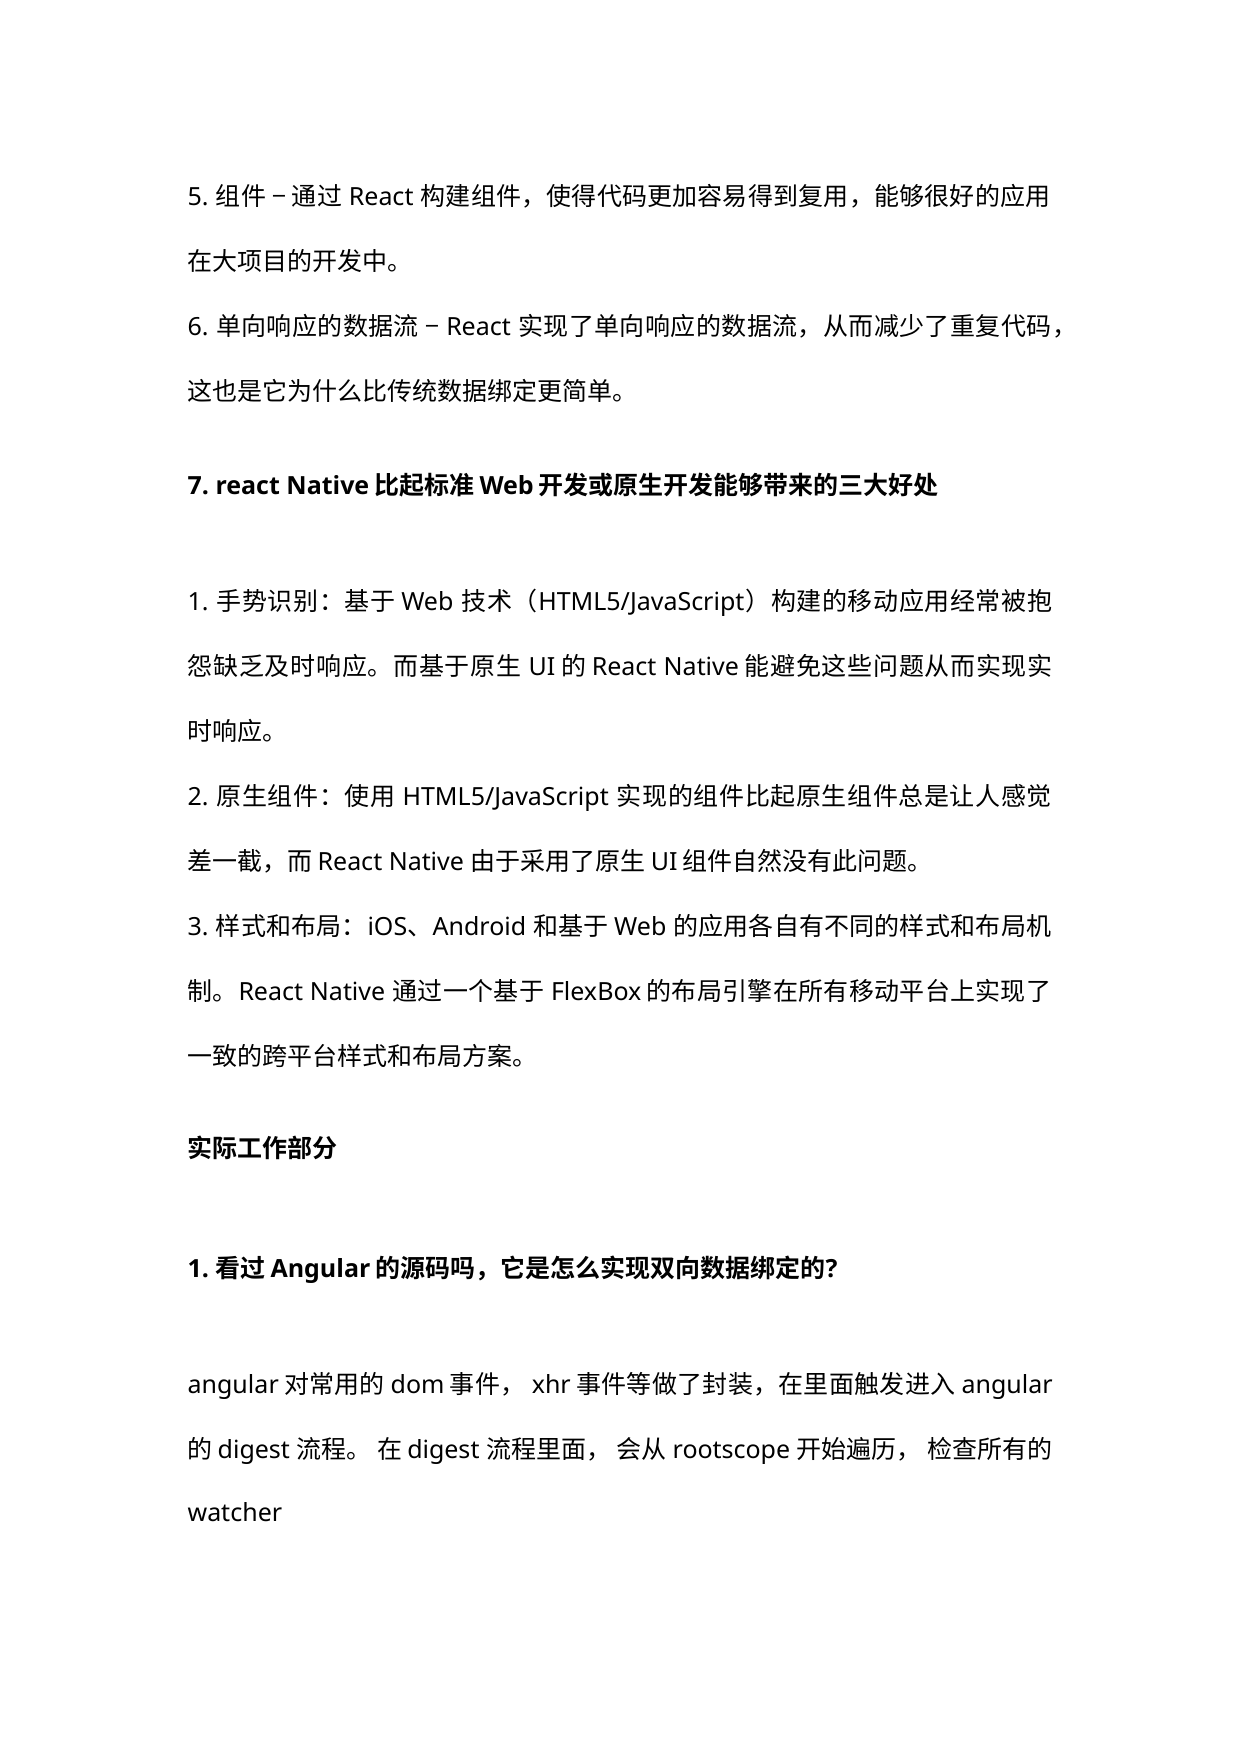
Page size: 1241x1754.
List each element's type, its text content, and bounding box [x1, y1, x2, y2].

text angular对常用的dom事件， xhr事件等做了封装，在里面触发进入angular的digest 流程。 在digest 流程里面， 会从 rootscope 开始遍历， 检查所有的watcher [187, 1350, 1053, 1545]
subtitle 1. 看过Angular的源码吗，它是怎么实现双向数据绑定的? [187, 1234, 1053, 1299]
subtitle 7. react Native比起标准Web开发或原生开发能够带来的三大好处 [187, 451, 1053, 516]
text 5. 组件 − 通过 React 构建组件，使得代码更加容易得到复用，能够很好的应用在大项目的开发中。 [187, 162, 1053, 292]
text 3. 样式和布局：iOS、Android 和基于Web 的应用各自有不同的样式和布局机制。React Native 通过一个基于 FlexBox的布局引擎在所有移动平台上实现了一致的跨平台样式和布局方案。 [187, 892, 1053, 1087]
text 1. 手势识别：基于Web 技术（HTML5/JavaScript）构建的移动应用经常被抱怨缺乏及时响应。而基于原生 UI的React Native能避免这些问题从而实现实时响应。 [187, 567, 1053, 762]
text 6. 单向响应的数据流 − React 实现了单向响应的数据流，从而减少了重复代码，这也是它为什么比传统数据绑定更简单。 [187, 292, 1053, 422]
subtitle 实际工作部分 [187, 1114, 1053, 1179]
text 2. 原生组件：使用 HTML5/JavaScript 实现的组件比起原生组件总是让人感觉差一截，而React Native 由于采用了原生UI组件自然没有此问题。 [187, 762, 1053, 892]
